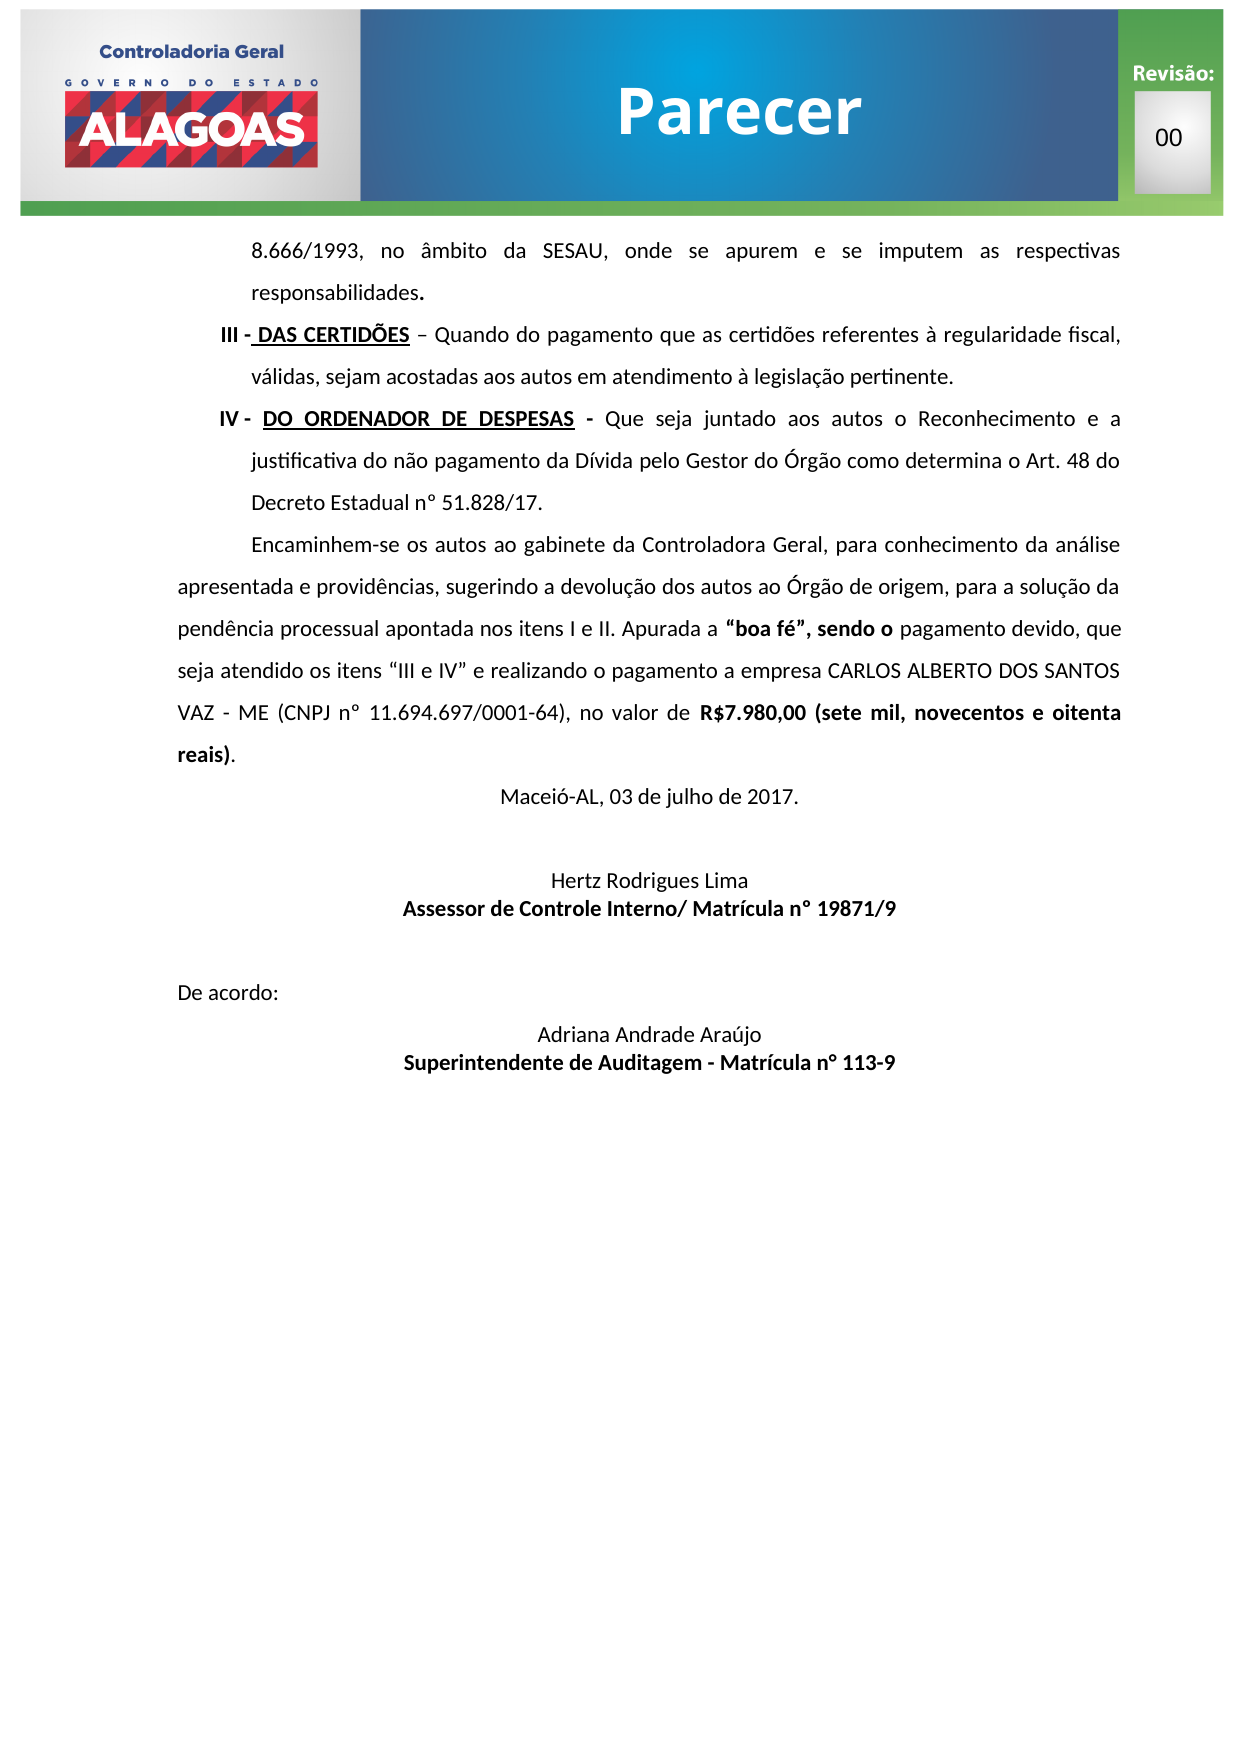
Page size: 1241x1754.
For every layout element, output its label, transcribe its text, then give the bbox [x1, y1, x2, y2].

text Assessor de Controle Interno/ Matrícula nº 19871/9 [177, 894, 1122, 922]
text Adriana Andrade Araújo [177, 1020, 1122, 1048]
list DAS CERTIDÕES – Quando do pagamento que as certidões referentes à regularidade fiscal, válidas, sejam acostadas aos autos em atendimento à legislação pertinente. [251, 320, 1122, 390]
text Superintendente de Auditagem - Matrícula n° 113-9 [177, 1048, 1122, 1076]
text Hertz Rodrigues Lima [177, 866, 1122, 894]
text De acordo: [177, 978, 1122, 1006]
list DO ORDENADOR DE DESPESAS - Que seja juntado aos autos o Reconhecimento e a justificativa do não pagamento da Dívida pelo Gestor do Órgão como determina o Art. 48 do Decreto Estadual nº 51.828/17. [251, 404, 1122, 516]
picture [20, 9, 1224, 216]
text Encaminhem-se os autos ao gabinete da Controladora Geral, para conhecimento da análise apresentada e providências, sugerindo a devolução dos autos ao Órgão de origem, para a solução da pendência processual apontada nos itens I e II. Apurada a “boa fé”, sendo o pagamento devido, que seja atendido os itens “III e IV” e realizando o pagamento a empresa CARLOS ALBERTO DOS SANTOS VAZ - ME (CNPJ nº 11.694.697/0001-64), no valor de R$7.980,00 (sete mil, novecentos e oitenta reais). [177, 530, 1122, 768]
text Maceió-AL, 03 de julho de 2017. [177, 782, 1122, 810]
